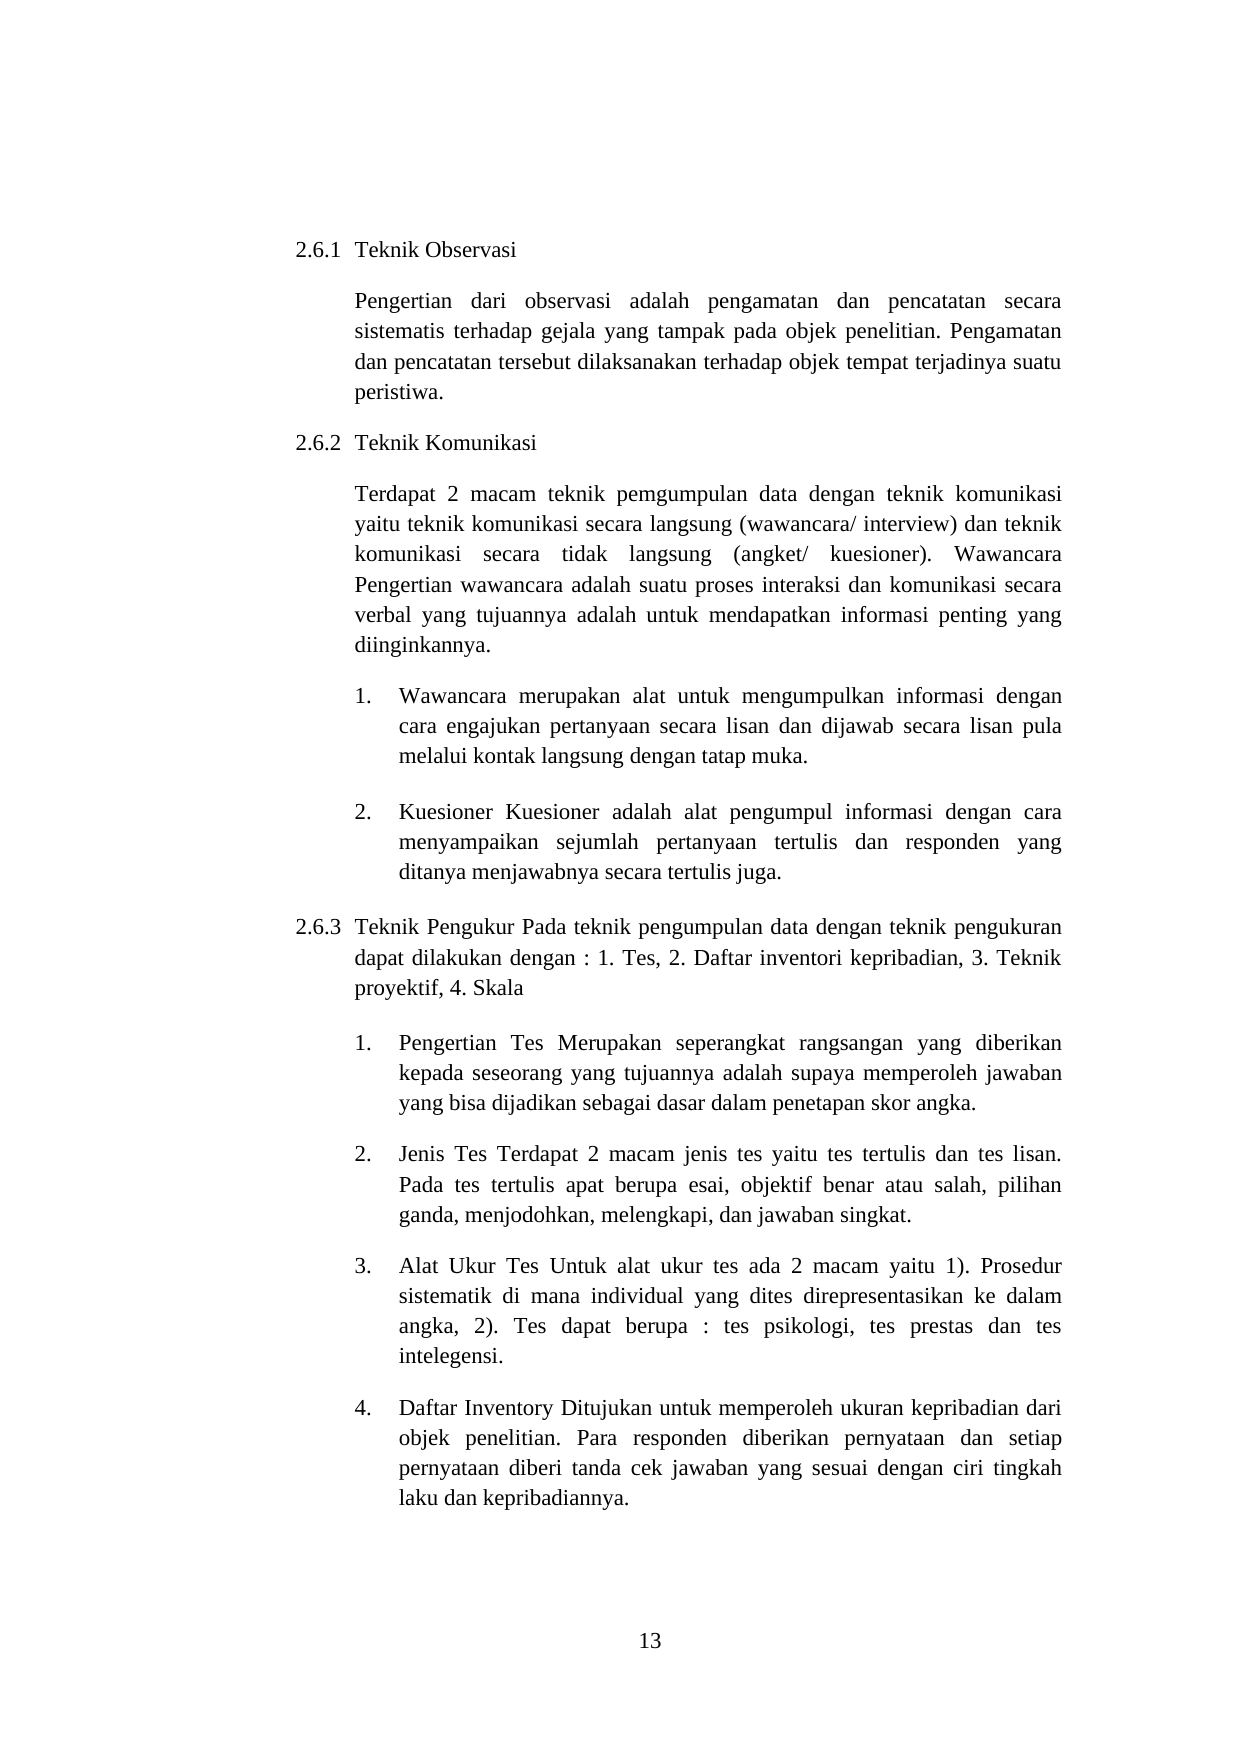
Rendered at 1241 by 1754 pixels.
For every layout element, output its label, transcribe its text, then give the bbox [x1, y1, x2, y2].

subtitle Wawancara merupakan alat untuk mengumpulkan informasi dengan cara engajukan pertanyaan secara lisan dan dijawab secara lisan pula melalui kontak langsung dengan tatap muka. [354, 682, 1063, 769]
subtitle Alat Ukur Tes Untuk alat ukur tes ada 2 macam yaitu 1). Prosedur sistematik di mana individual yang dites direpresentasikan ke dalam angka, 2). Tes dapat berupa : tes psikologi, tes prestas dan tes intelegensi. [354, 1252, 1063, 1369]
subtitle Jenis Tes Terdapat 2 macam jenis tes yaitu tes tertulis dan tes lisan. Pada tes tertulis apat berupa esai, objektif benar atau salah, pilihan ganda, menjodohkan, melengkapi, dan jawaban singkat. [354, 1140, 1063, 1227]
subtitle Terdapat 2 macam teknik pemgumpulan data dengan teknik komunikasi yaitu teknik komunikasi secara langsung (wawancara/ interview) dan teknik komunikasi secara tidak langsung (angket/ kuesioner). Wawancara Pengertian wawancara adalah suatu proses interaksi dan komunikasi secara verbal yang tujuannya adalah untuk mendapatkan informasi penting yang diinginkannya. [354, 480, 1063, 657]
subtitle Teknik Pengukur Pada teknik pengumpulan data dengan teknik pengukuran dapat dilakukan dengan : 1. Tes, 2. Daftar inventori kepribadian, 3. Teknik proyektif, 4. Skala [295, 913, 1063, 1000]
subtitle Pengertian dari observasi adalah pengamatan dan pencatatan secara sistematis terhadap gejala yang tampak pada objek penelitian. Pengamatan dan pencatatan tersebut dilaksanakan terhadap objek tempat terjadinya suatu peristiwa. [354, 287, 1063, 404]
subtitle Daftar Inventory Ditujukan untuk memperoleh ukuran kepribadian dari objek penelitian. Para responden diberikan pernyataan dan setiap pernyataan diberi tanda cek jawaban yang sesuai dengan ciri tingkah laku dan kepribadiannya. [354, 1393, 1063, 1511]
subtitle Kuesioner Kuesioner adalah alat pengumpul informasi dengan cara menyampaikan sejumlah pertanyaan tertulis dan responden yang ditanya menjawabnya secara tertulis juga. [354, 798, 1063, 884]
subtitle Pengertian Tes Merupakan seperangkat rangsangan yang diberikan kepada seseorang yang tujuannya adalah supaya memperoleh jawaban yang bisa dijadikan sebagai dasar dalam penetapan skor angka. [354, 1029, 1063, 1116]
subtitle Teknik Observasi [295, 236, 1063, 263]
subtitle Teknik Komunikasi [295, 429, 1063, 455]
